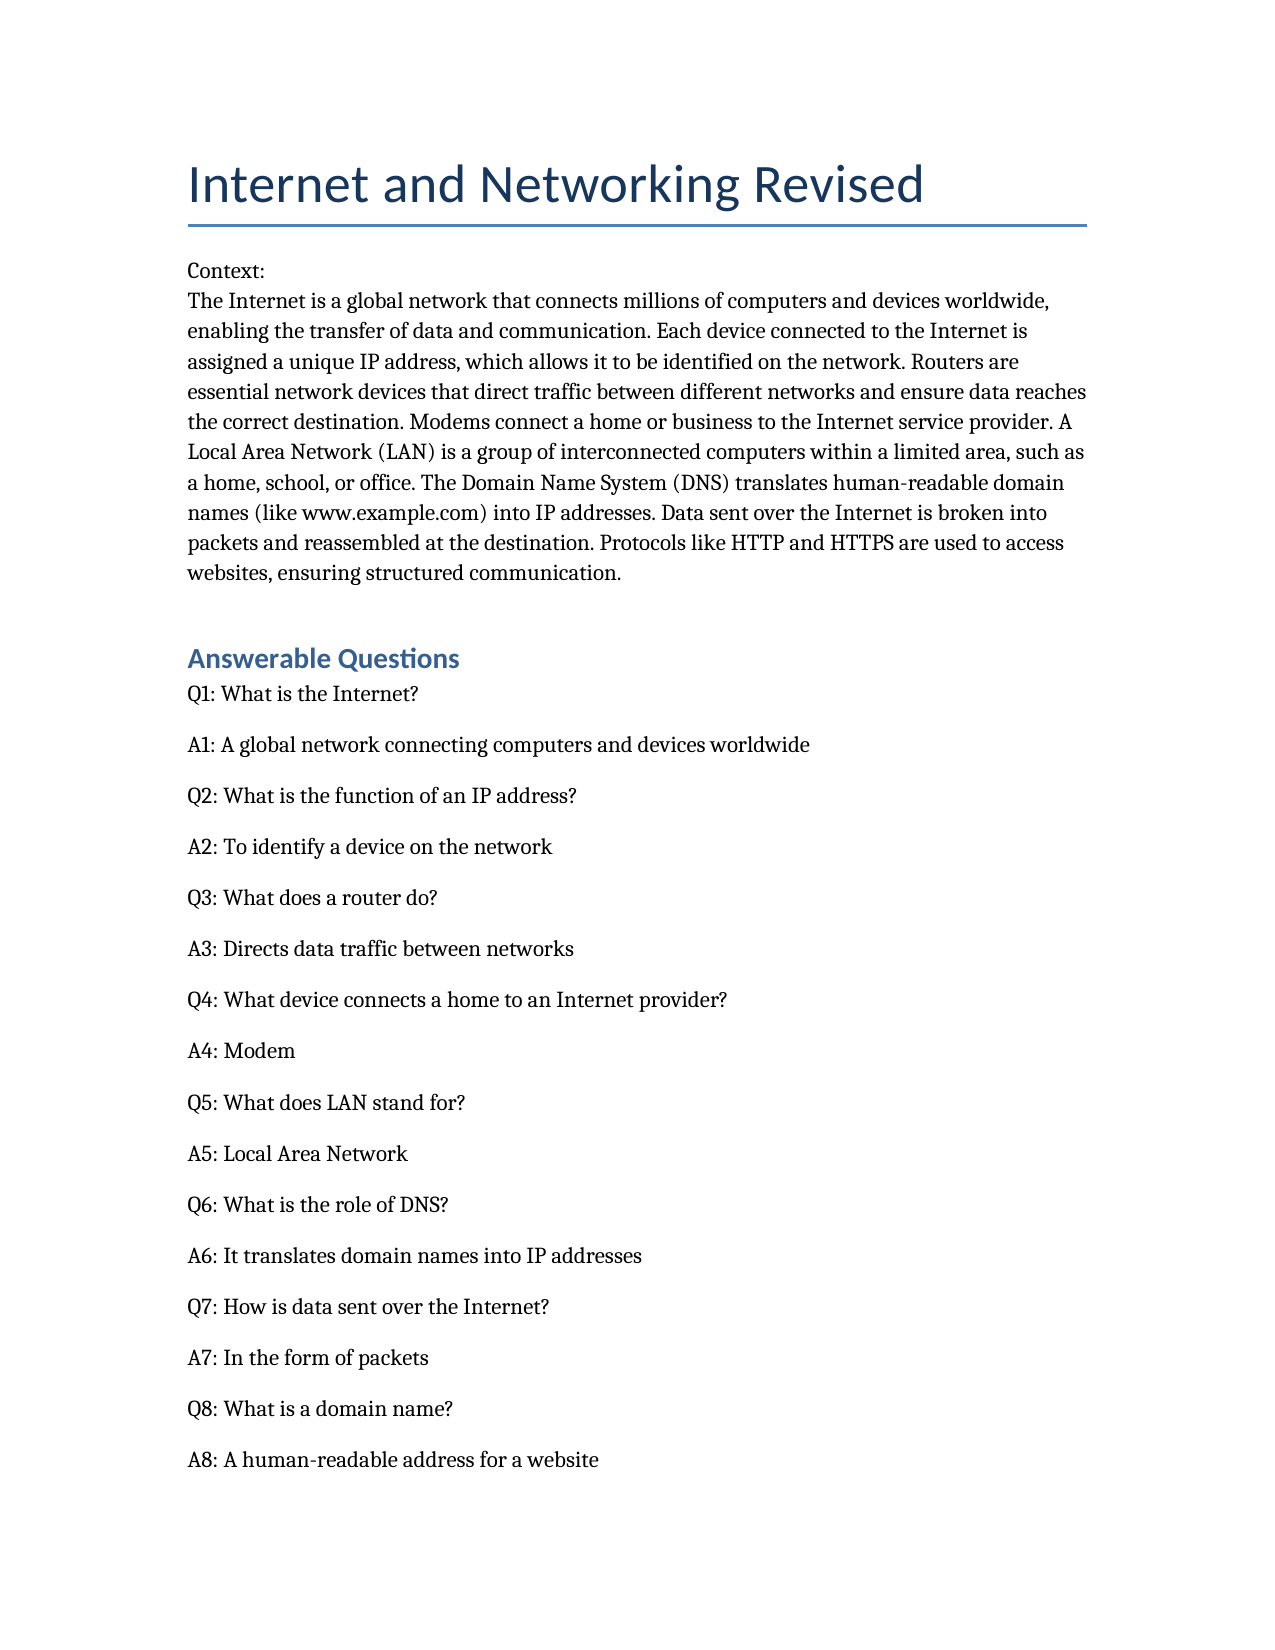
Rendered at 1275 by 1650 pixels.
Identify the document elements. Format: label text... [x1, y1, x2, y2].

text Q5: What does LAN stand for? [187, 1089, 1087, 1116]
text Q1: What is the Internet? [187, 681, 1087, 707]
text A4: Modem [187, 1038, 1087, 1065]
title Internet and Networking Revised [187, 150, 1087, 227]
text A2: To identify a device on the network [187, 834, 1087, 861]
text Q2: What is the function of an IP address? [187, 783, 1087, 809]
text A7: In the form of packets [187, 1344, 1087, 1371]
text A6: It translates domain names into IP addresses [187, 1242, 1087, 1269]
subtitle Answerable Questions [187, 640, 1087, 676]
text Q7: How is data sent over the Internet? [187, 1293, 1087, 1320]
text Context: The Internet is a global network that connects millions of computers and devices worldwide, enabling the transfer of data and communication. Each device connected to the Internet is assigned a unique IP address, which allows it to be identified on the network. Routers are essential network devices that direct traffic between different networks and ensure data reaches the correct destination. Modems connect a home or business to the Internet service provider. A Local Area Network (LAN) is a group of interconnected computers within a limited area, such as a home, school, or office. The Domain Name System (DNS) translates human-readable domain names (like www.example.com) into IP addresses. Data sent over the Internet is broken into packets and reassembled at the destination. Protocols like HTTP and HTTPS are used to access websites, ensuring structured communication. [187, 258, 1087, 586]
text Q8: What is a domain name? [187, 1396, 1087, 1422]
text A1: A global network connecting computers and devices worldwide [187, 732, 1087, 758]
text Q3: What does a router do? [187, 885, 1087, 912]
text A3: Directs data traffic between networks [187, 936, 1087, 963]
text Q6: What is the role of DNS? [187, 1191, 1087, 1218]
text A8: A human-readable address for a website [187, 1447, 1087, 1473]
text Q4: What device connects a home to an Internet provider? [187, 987, 1087, 1014]
text A5: Local Area Network [187, 1140, 1087, 1167]
